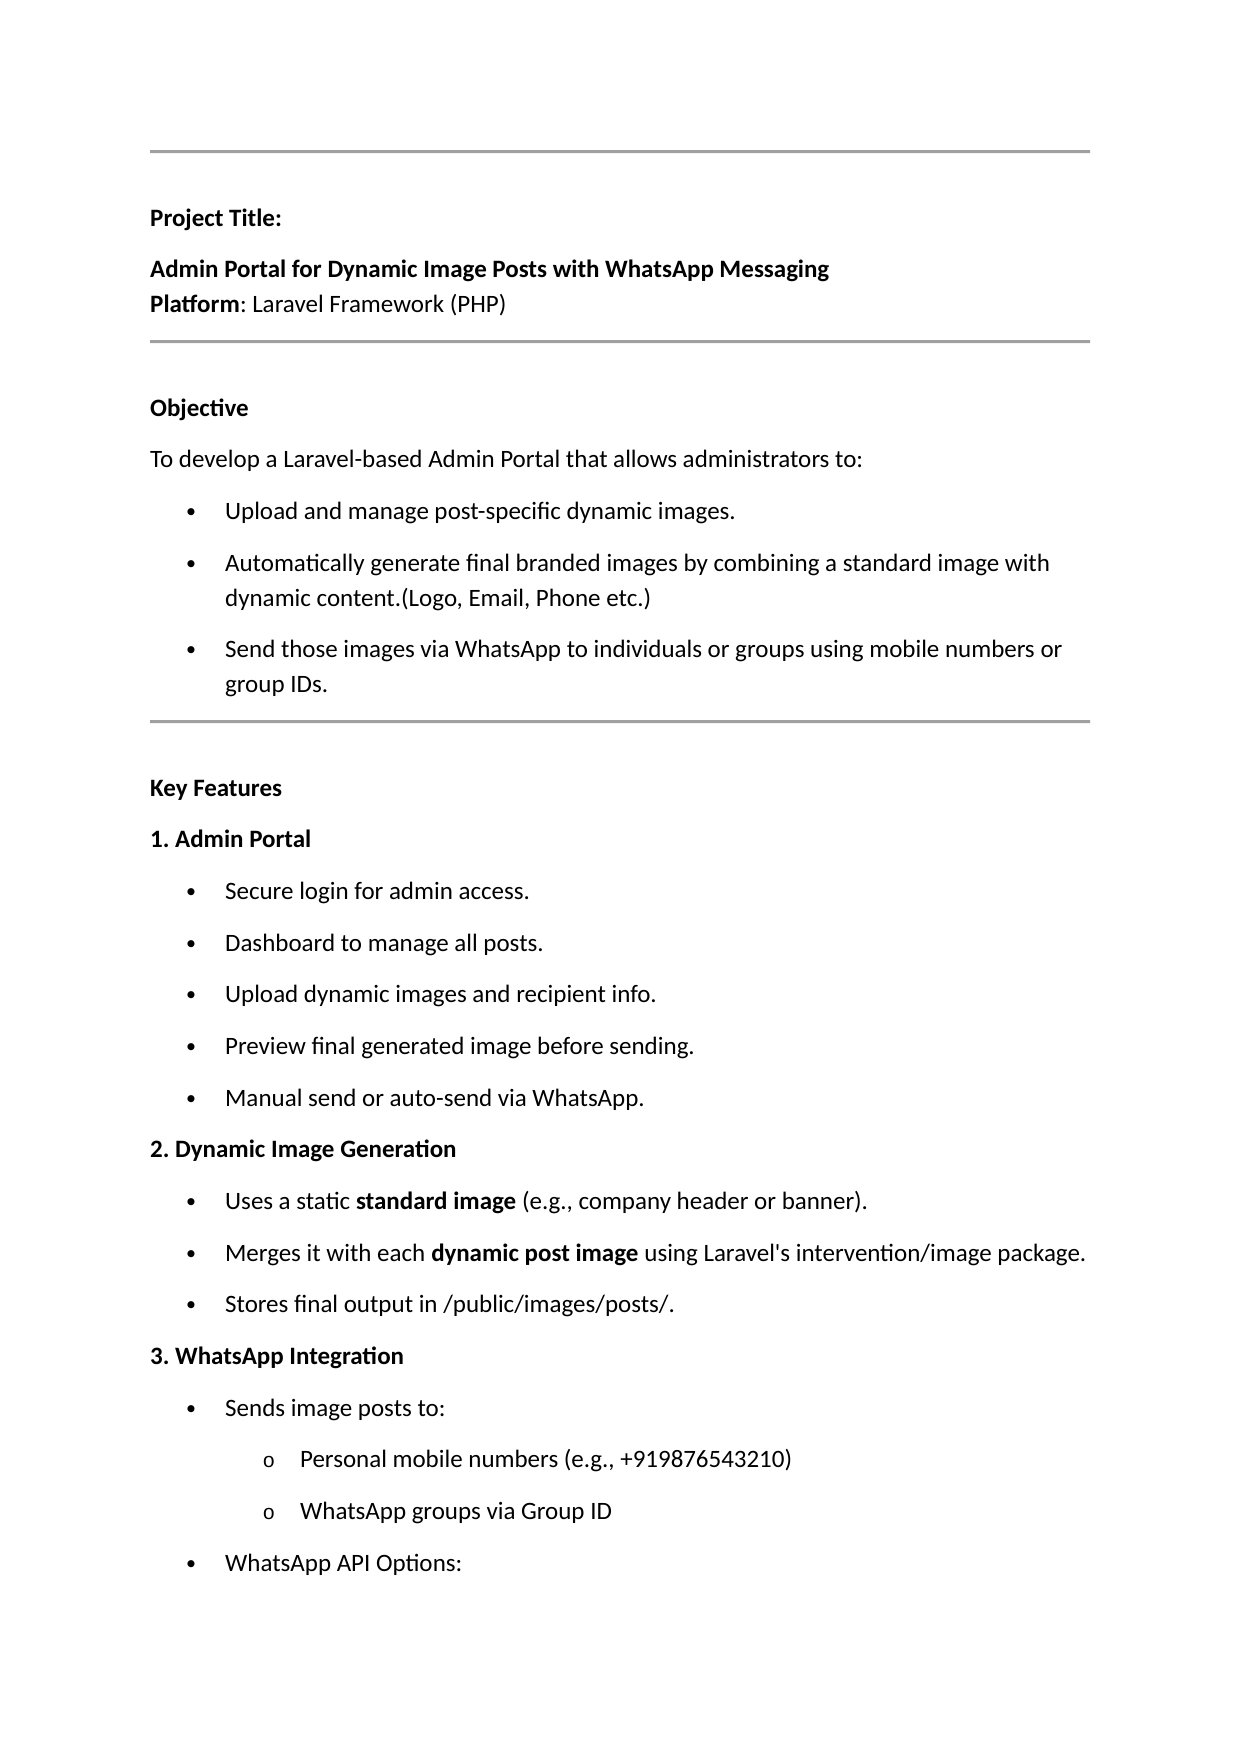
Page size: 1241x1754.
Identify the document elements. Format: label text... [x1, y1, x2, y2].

list WhatsApp groups via Group ID [262, 1495, 1090, 1526]
text 2. Dynamic Image Generation [150, 1133, 1090, 1164]
list Sends image posts to: [187, 1392, 1090, 1422]
text 1. Admin Portal [150, 823, 1090, 854]
list Secure login for admin access. [187, 875, 1090, 906]
text Key Features [150, 772, 1090, 802]
text To develop a Laravel-based Admin Portal that allows administrators to: [150, 443, 1090, 474]
list Automatically generate final branded images by combining a standard image with dynamic content.(Logo, Email, Phone etc.) [187, 547, 1090, 612]
list Merges it with each dynamic post image using Laravel's intervention/image package. [187, 1237, 1090, 1267]
text 3. WhatsApp Integration [150, 1340, 1090, 1371]
list Manual send or auto-send via WhatsApp. [187, 1082, 1090, 1112]
list Preview final generated image before sending. [187, 1030, 1090, 1061]
list Personal mobile numbers (e.g., +919876543210) [262, 1443, 1090, 1474]
list Uses a static standard image (e.g., company header or banner). [187, 1185, 1090, 1216]
list Upload dynamic images and recipient info. [187, 978, 1090, 1009]
list Dashboard to manage all posts. [187, 927, 1090, 957]
text Admin Portal for Dynamic Image Posts with WhatsApp Messaging Platform: Laravel Framework (PHP) [150, 253, 1090, 319]
list Send those images via WhatsApp to individuals or groups using mobile numbers or group IDs. [187, 633, 1090, 699]
list Upload and manage post-specific dynamic images. [187, 495, 1090, 526]
text Project Title: [150, 202, 1090, 232]
list WhatsApp API Options: [187, 1547, 1090, 1577]
text Objective [150, 392, 1090, 422]
list Stores final output in /public/images/posts/. [187, 1288, 1090, 1319]
